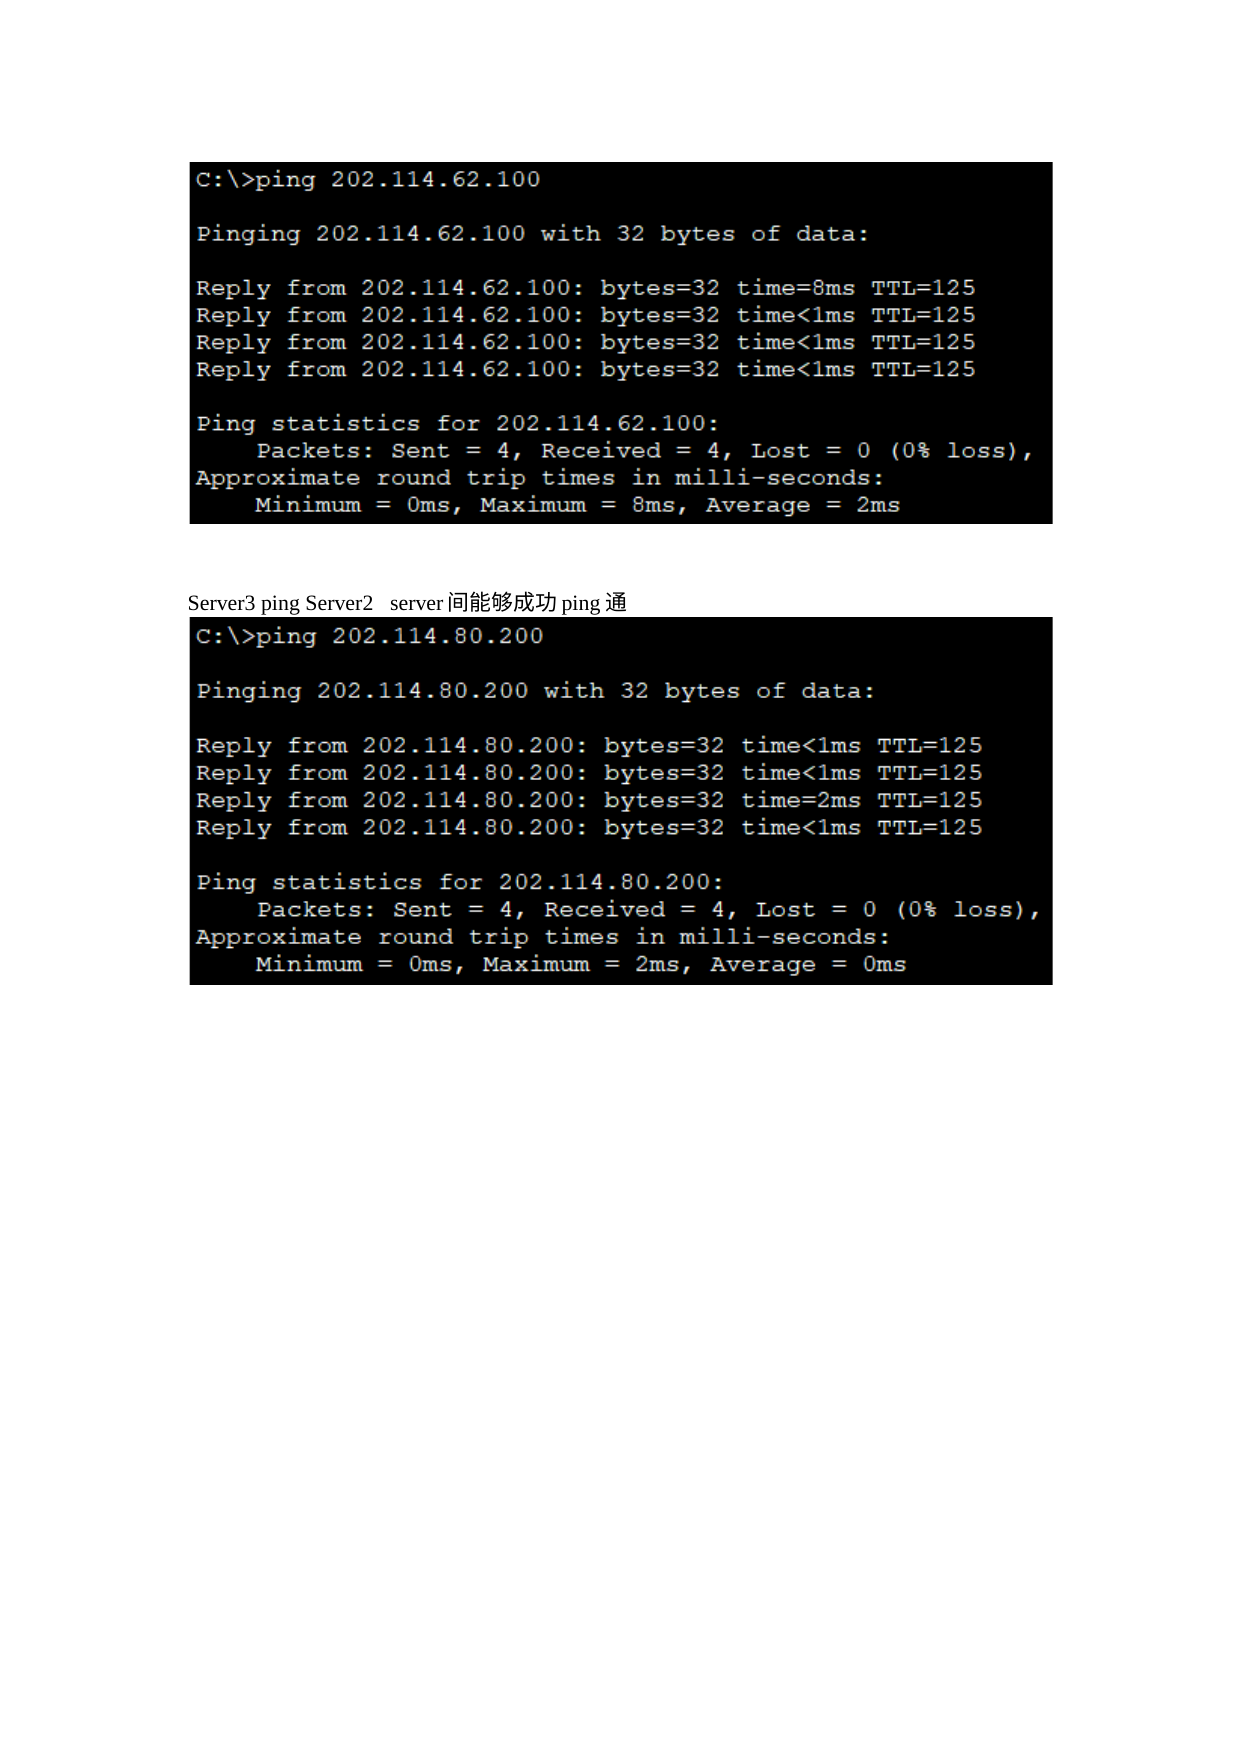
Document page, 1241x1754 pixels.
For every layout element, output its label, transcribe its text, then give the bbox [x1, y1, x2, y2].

text Server3 ping Server2 server间能够成功ping通 [187, 584, 1053, 617]
picture [187, 162, 1053, 524]
picture [187, 617, 1053, 985]
